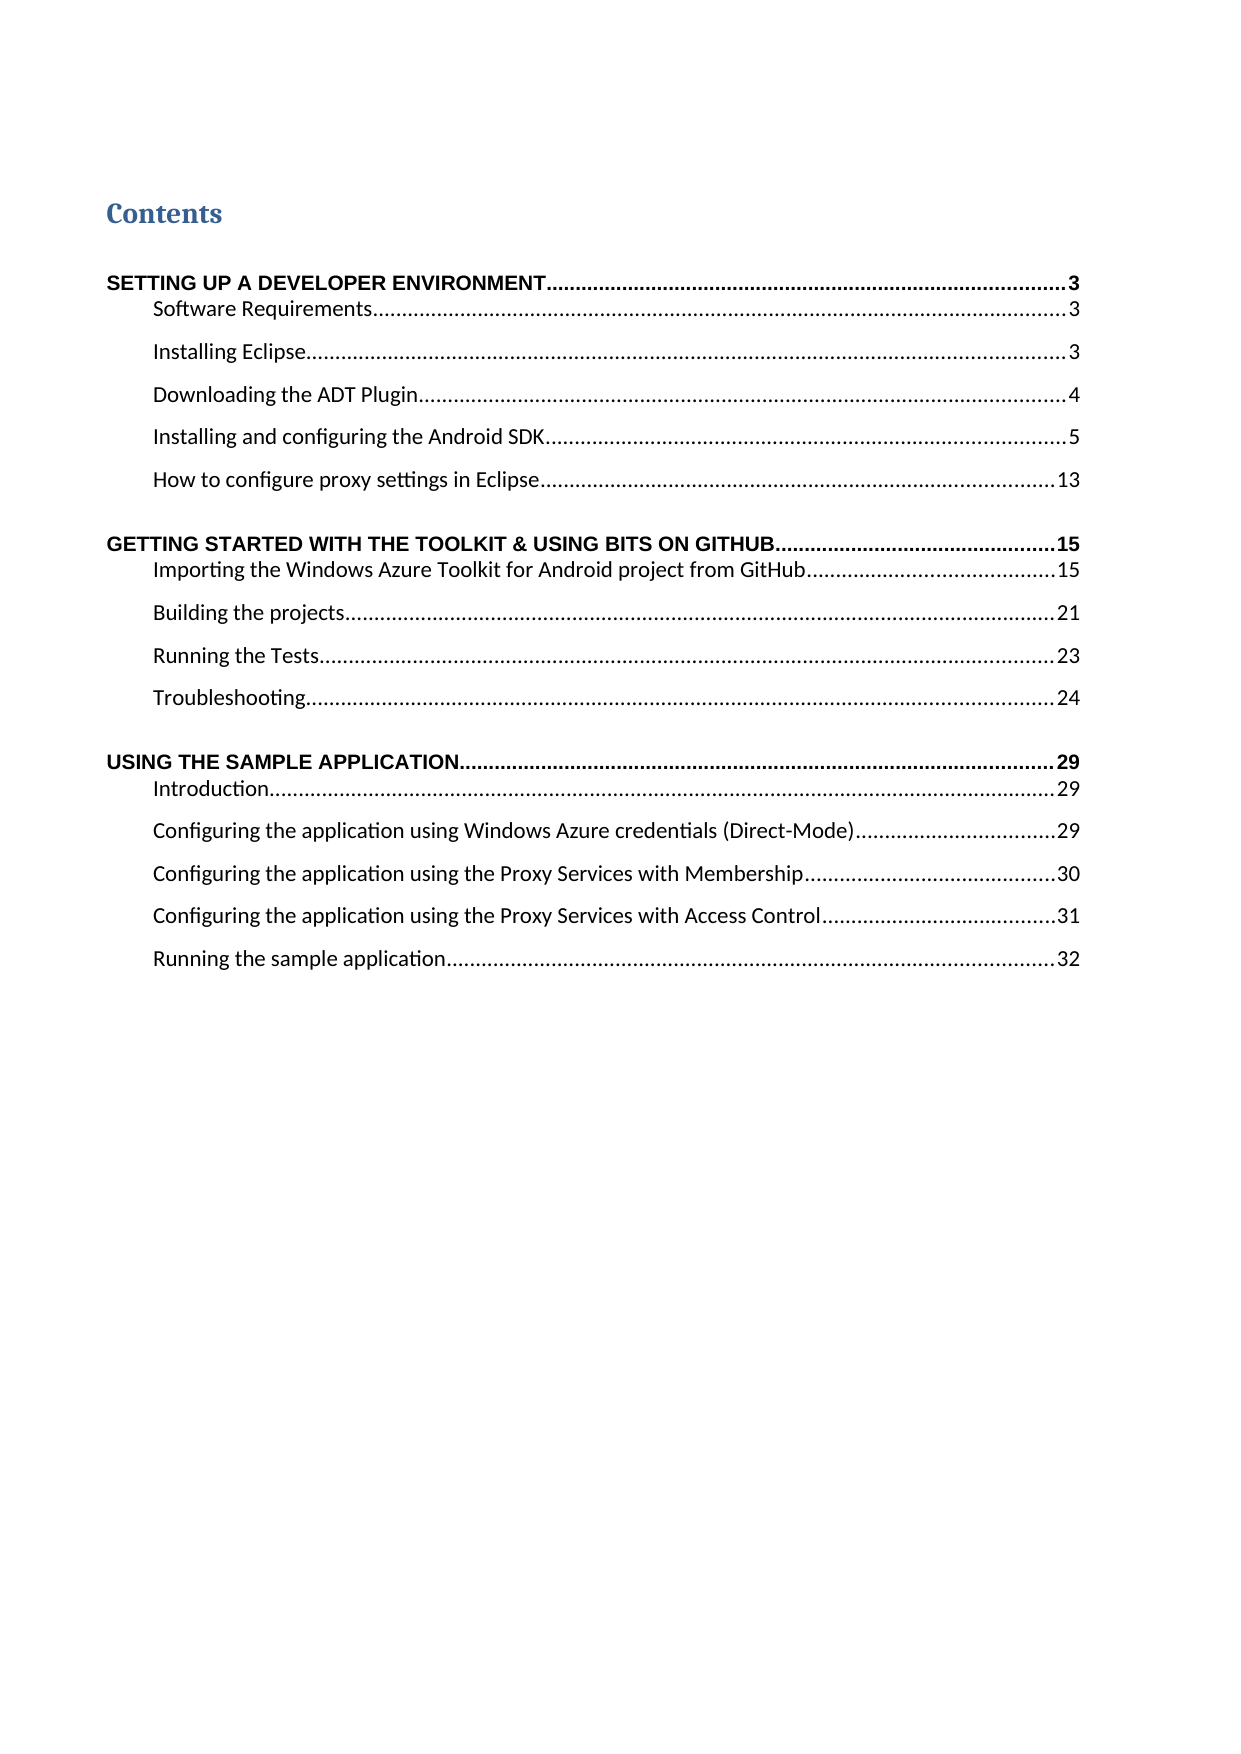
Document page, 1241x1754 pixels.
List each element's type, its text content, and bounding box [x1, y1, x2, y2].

text Importing the Windows Azure Toolkit for Android project from GitHub 15 [153, 556, 1134, 583]
text Installing Eclipse 3 [153, 337, 1134, 365]
text Troubleshooting 24 [153, 683, 1134, 711]
text Introduction 29 [153, 774, 1134, 802]
text Installing and configuring the Android SDK 5 [153, 422, 1134, 450]
text Running the sample application 32 [153, 944, 1134, 972]
text Running the Tests 23 [153, 641, 1134, 669]
text Configuring the application using the Proxy Services with Access Control 31 [153, 902, 1134, 930]
text Configuring the application using the Proxy Services with Membership 30 [153, 859, 1134, 887]
text Configuring the application using Windows Azure credentials (Direct-Mode) 29 [153, 816, 1134, 844]
text Building the projects 21 [153, 598, 1134, 626]
text Setting up a developer environment 3 [106, 265, 1134, 294]
text Downloading the ADT Plugin 4 [153, 380, 1134, 408]
text How to configure proxy settings in Eclipse 13 [153, 465, 1134, 493]
text Getting started with the toolkit & using bits on GitHub 15 [106, 526, 1134, 556]
text Software Requirements 3 [153, 294, 1134, 323]
subtitle Contents [106, 198, 1134, 231]
text Using the sample application 29 [106, 745, 1134, 774]
